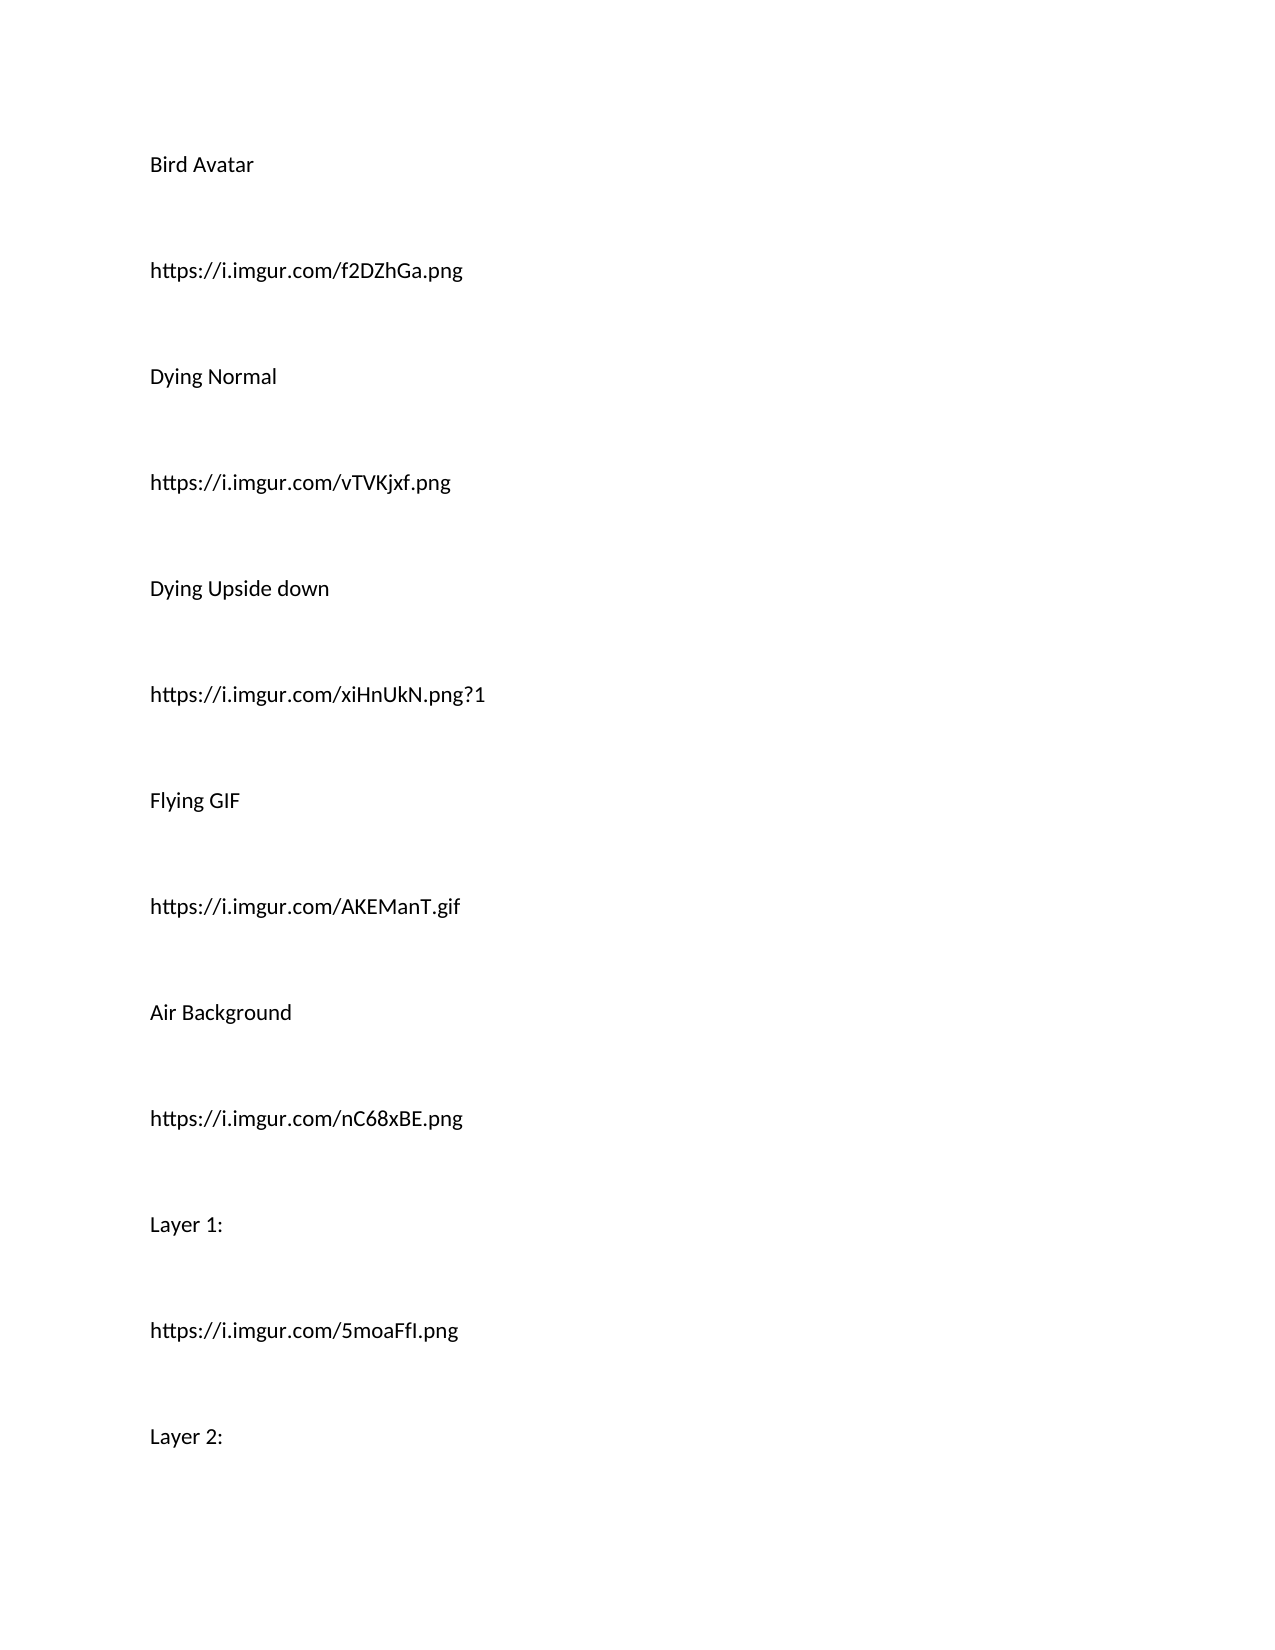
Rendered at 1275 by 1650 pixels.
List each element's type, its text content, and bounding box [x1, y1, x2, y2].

text https://i.imgur.com/f2DZhGa.png [150, 256, 1125, 284]
text Layer 2: [150, 1422, 1125, 1451]
text https://i.imgur.com/nC68xBE.png [150, 1104, 1125, 1132]
text https://i.imgur.com/xiHnUkN.png?1 [150, 680, 1125, 708]
text https://i.imgur.com/vTVKjxf.png [150, 468, 1125, 496]
text Air Background [150, 998, 1125, 1026]
text Layer 1: [150, 1210, 1125, 1238]
text Dying Normal [150, 362, 1125, 390]
text Flying GIF [150, 786, 1125, 814]
text Dying Upside down [150, 574, 1125, 602]
text Bird Avatar [150, 150, 1125, 178]
text https://i.imgur.com/AKEManT.gif [150, 892, 1125, 920]
text https://i.imgur.com/5moaFfI.png [150, 1316, 1125, 1344]
